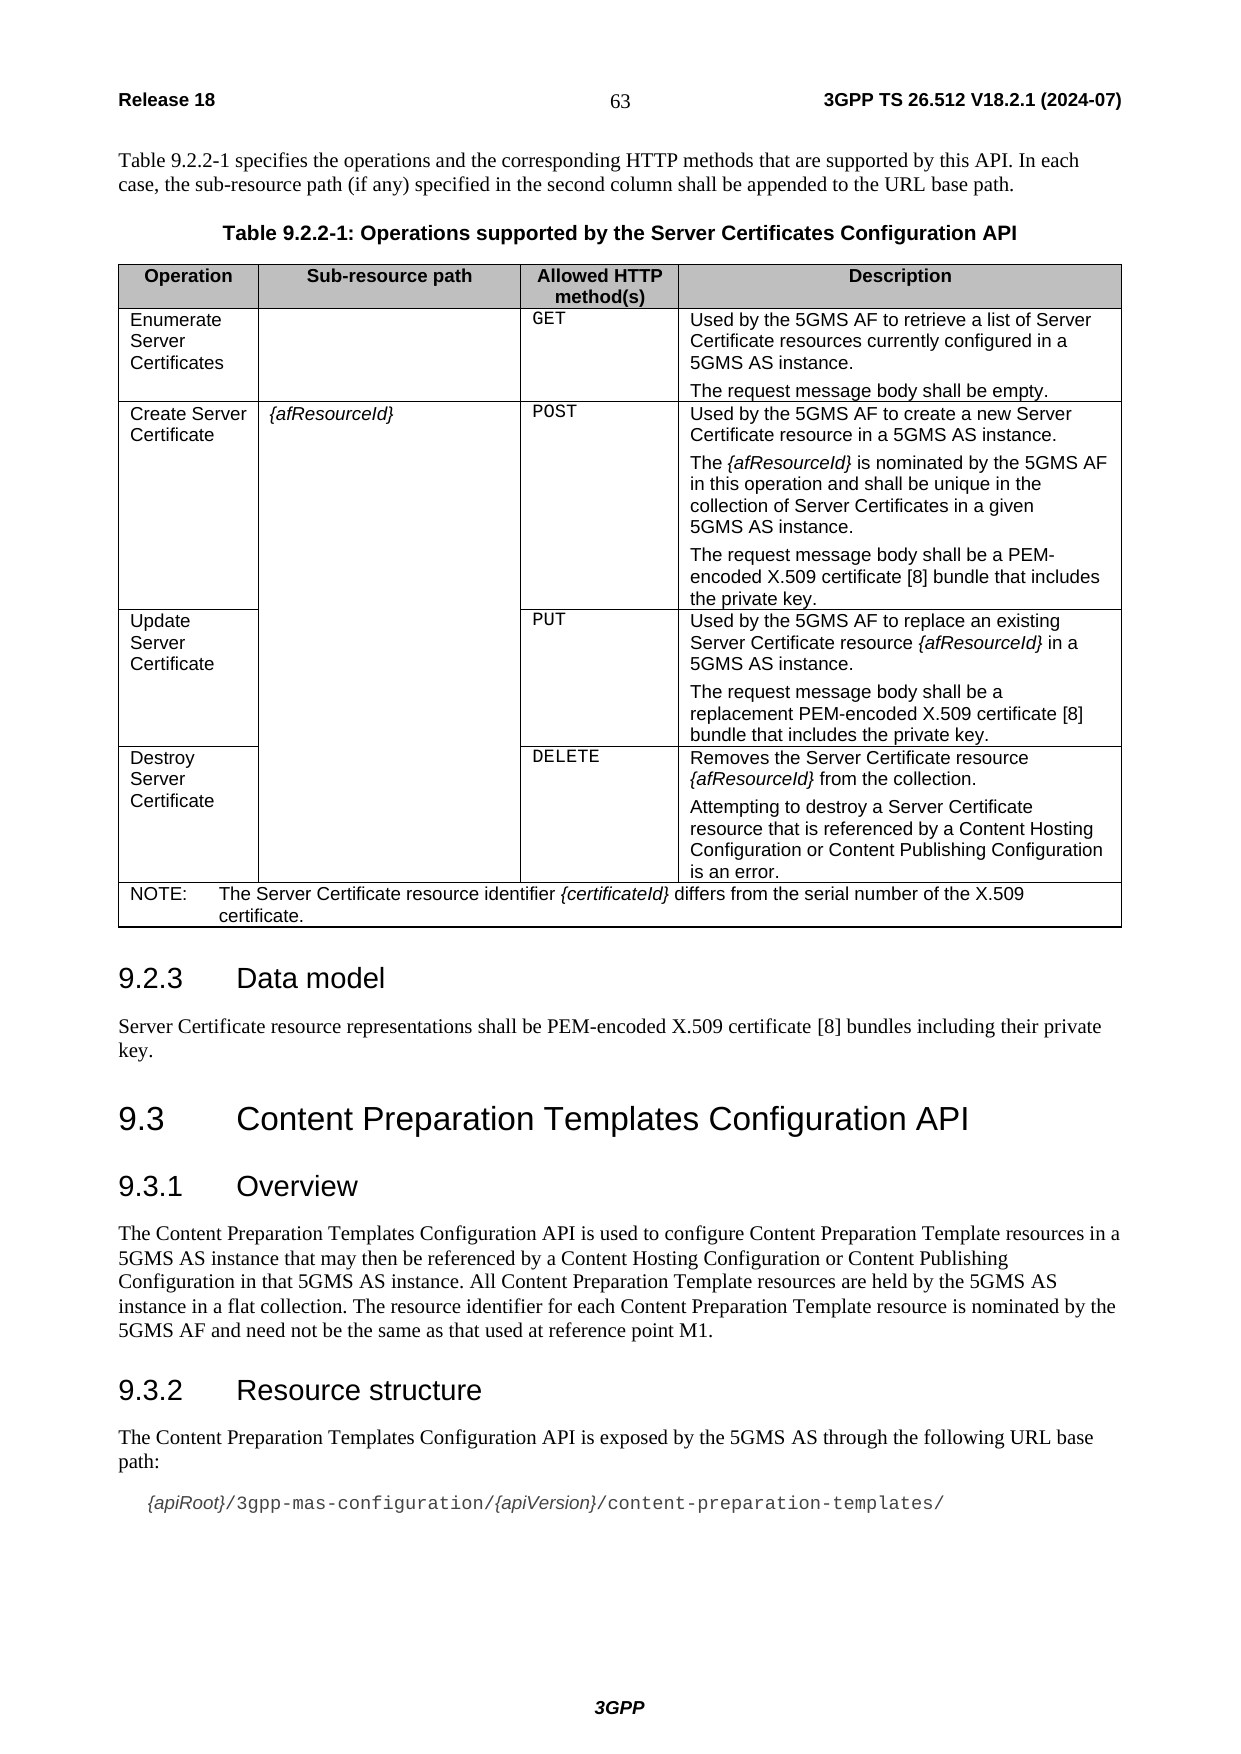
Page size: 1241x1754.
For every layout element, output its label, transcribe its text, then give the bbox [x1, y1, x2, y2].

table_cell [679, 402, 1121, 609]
text Server Certificate resource representations shall be PEM-encoded X.509 certificate [8] bundles including their private key. [118, 1014, 1122, 1062]
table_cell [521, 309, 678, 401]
subtitle 9.2.3 Data model [118, 961, 1122, 995]
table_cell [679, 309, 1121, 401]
text Table 9.2.2-1: Operations supported by the Server Certificates Configuration API [118, 221, 1122, 245]
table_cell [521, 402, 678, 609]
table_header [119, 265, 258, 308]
subtitle 9.3.1 Overview [118, 1169, 1122, 1203]
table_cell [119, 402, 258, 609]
text {apiRoot}/3gpp-mas-configuration/{apiVersion}/content-preparation-templates/ [118, 1492, 1122, 1515]
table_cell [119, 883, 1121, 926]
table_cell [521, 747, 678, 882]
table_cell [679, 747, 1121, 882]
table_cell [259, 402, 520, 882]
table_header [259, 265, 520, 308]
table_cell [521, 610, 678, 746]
text The Content Preparation Templates Configuration API is exposed by the 5GMS AS through the following URL base path: [118, 1425, 1122, 1473]
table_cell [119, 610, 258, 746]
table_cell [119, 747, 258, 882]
subtitle 9.3 Content Preparation Templates Configuration API [118, 1099, 1122, 1138]
text Table 9.2.2-1 specifies the operations and the corresponding HTTP methods that are supported by this API. In each case, the sub-resource path (if any) specified in the second column shall be appended to the URL base path. [118, 148, 1122, 196]
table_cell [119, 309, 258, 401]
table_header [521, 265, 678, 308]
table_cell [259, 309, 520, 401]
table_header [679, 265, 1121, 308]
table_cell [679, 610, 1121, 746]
text The Content Preparation Templates Configuration API is used to configure Content Preparation Template resources in a 5GMS AS instance that may then be referenced by a Content Hosting Configuration or Content Publishing Configuration in that 5GMS AS instance. All Content Preparation Template resources are held by the 5GMS AS instance in a flat collection. The resource identifier for each Content Preparation Template resource is nominated by the 5GMS AF and need not be the same as that used at reference point M1. [118, 1221, 1122, 1342]
subtitle 9.3.2 Resource structure [118, 1373, 1122, 1406]
